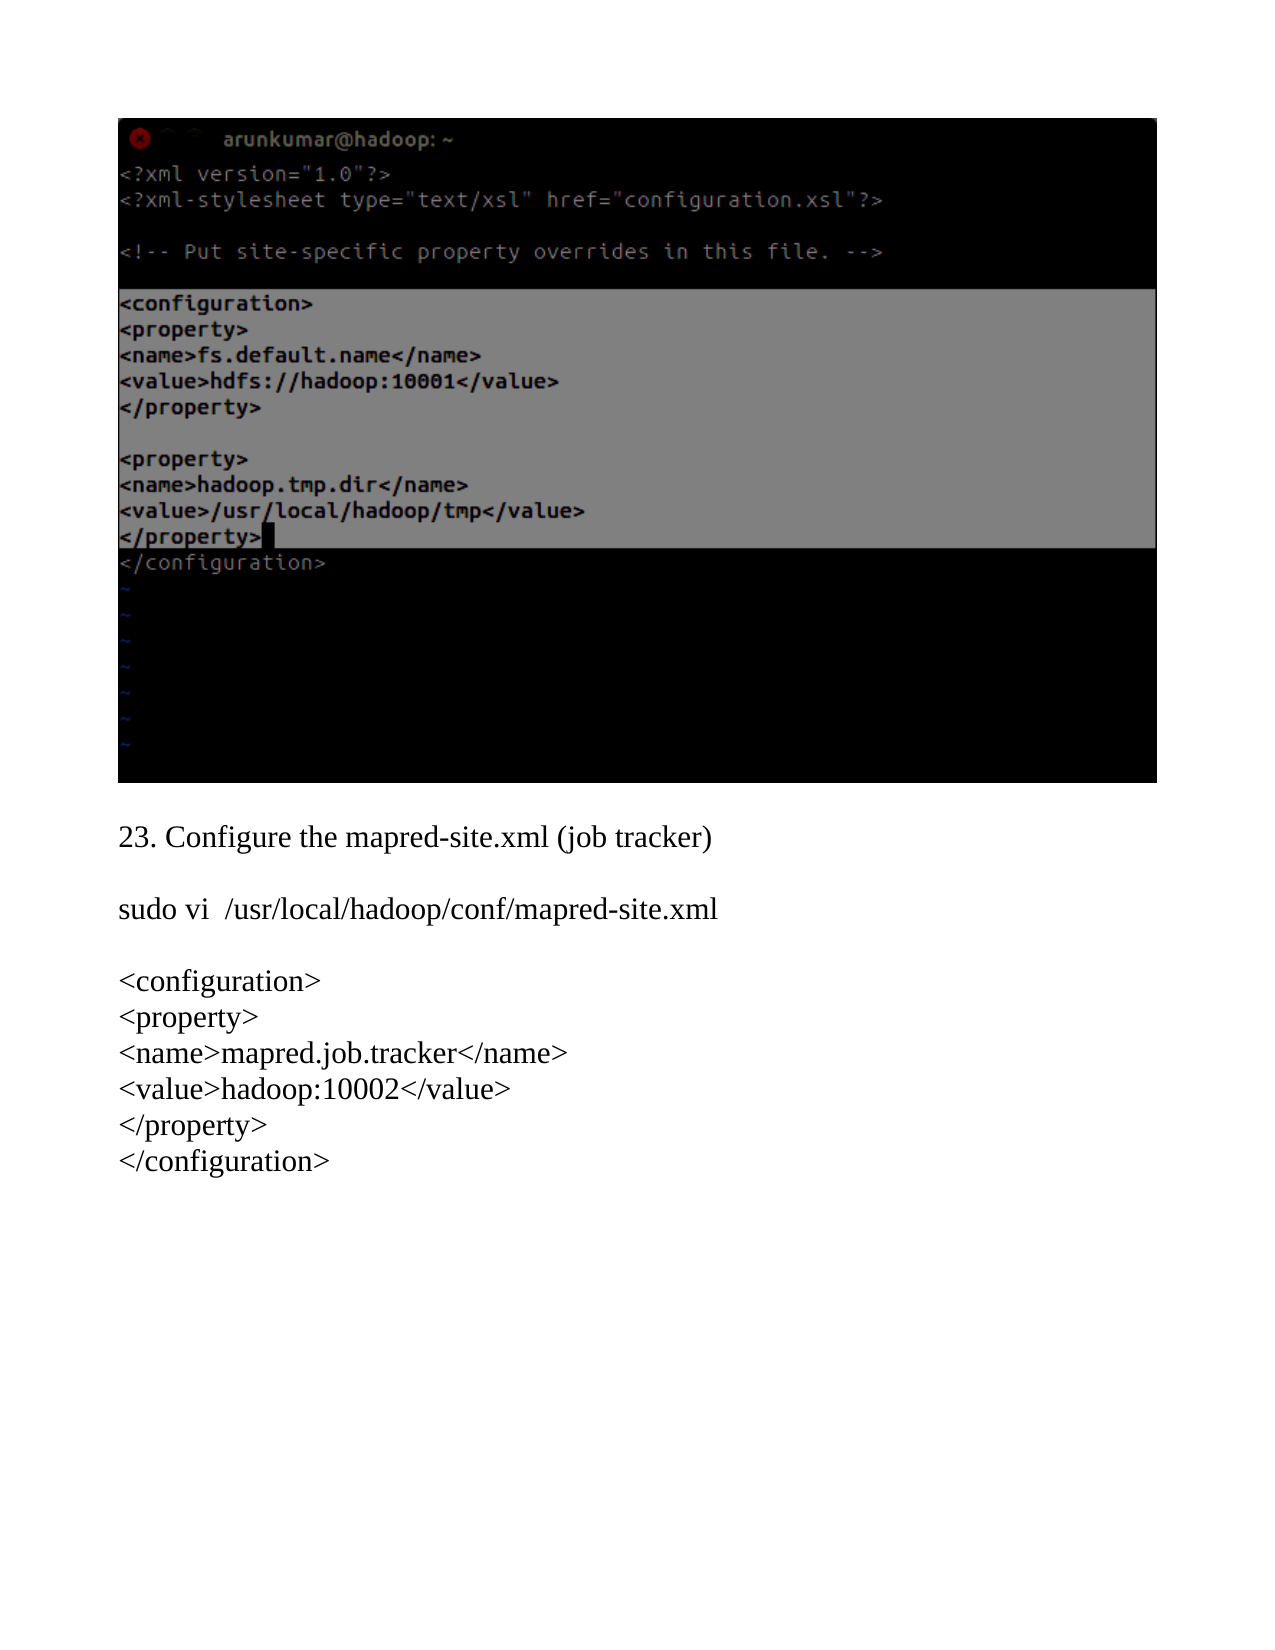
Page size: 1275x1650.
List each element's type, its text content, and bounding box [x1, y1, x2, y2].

text sudo vi /usr/local/hadoop/conf/mapred-site.xml [118, 891, 1157, 926]
text <property> [118, 998, 1157, 1034]
text 23. Configure the mapred-site.xml (job tracker) [118, 819, 1157, 854]
text <value>hadoop:10002</value> [118, 1070, 1157, 1106]
text <name>mapred.job.tracker</name> [118, 1034, 1157, 1070]
text <configuration> [118, 962, 1157, 998]
text </configuration> [118, 1142, 1157, 1178]
text </property> [118, 1106, 1157, 1142]
